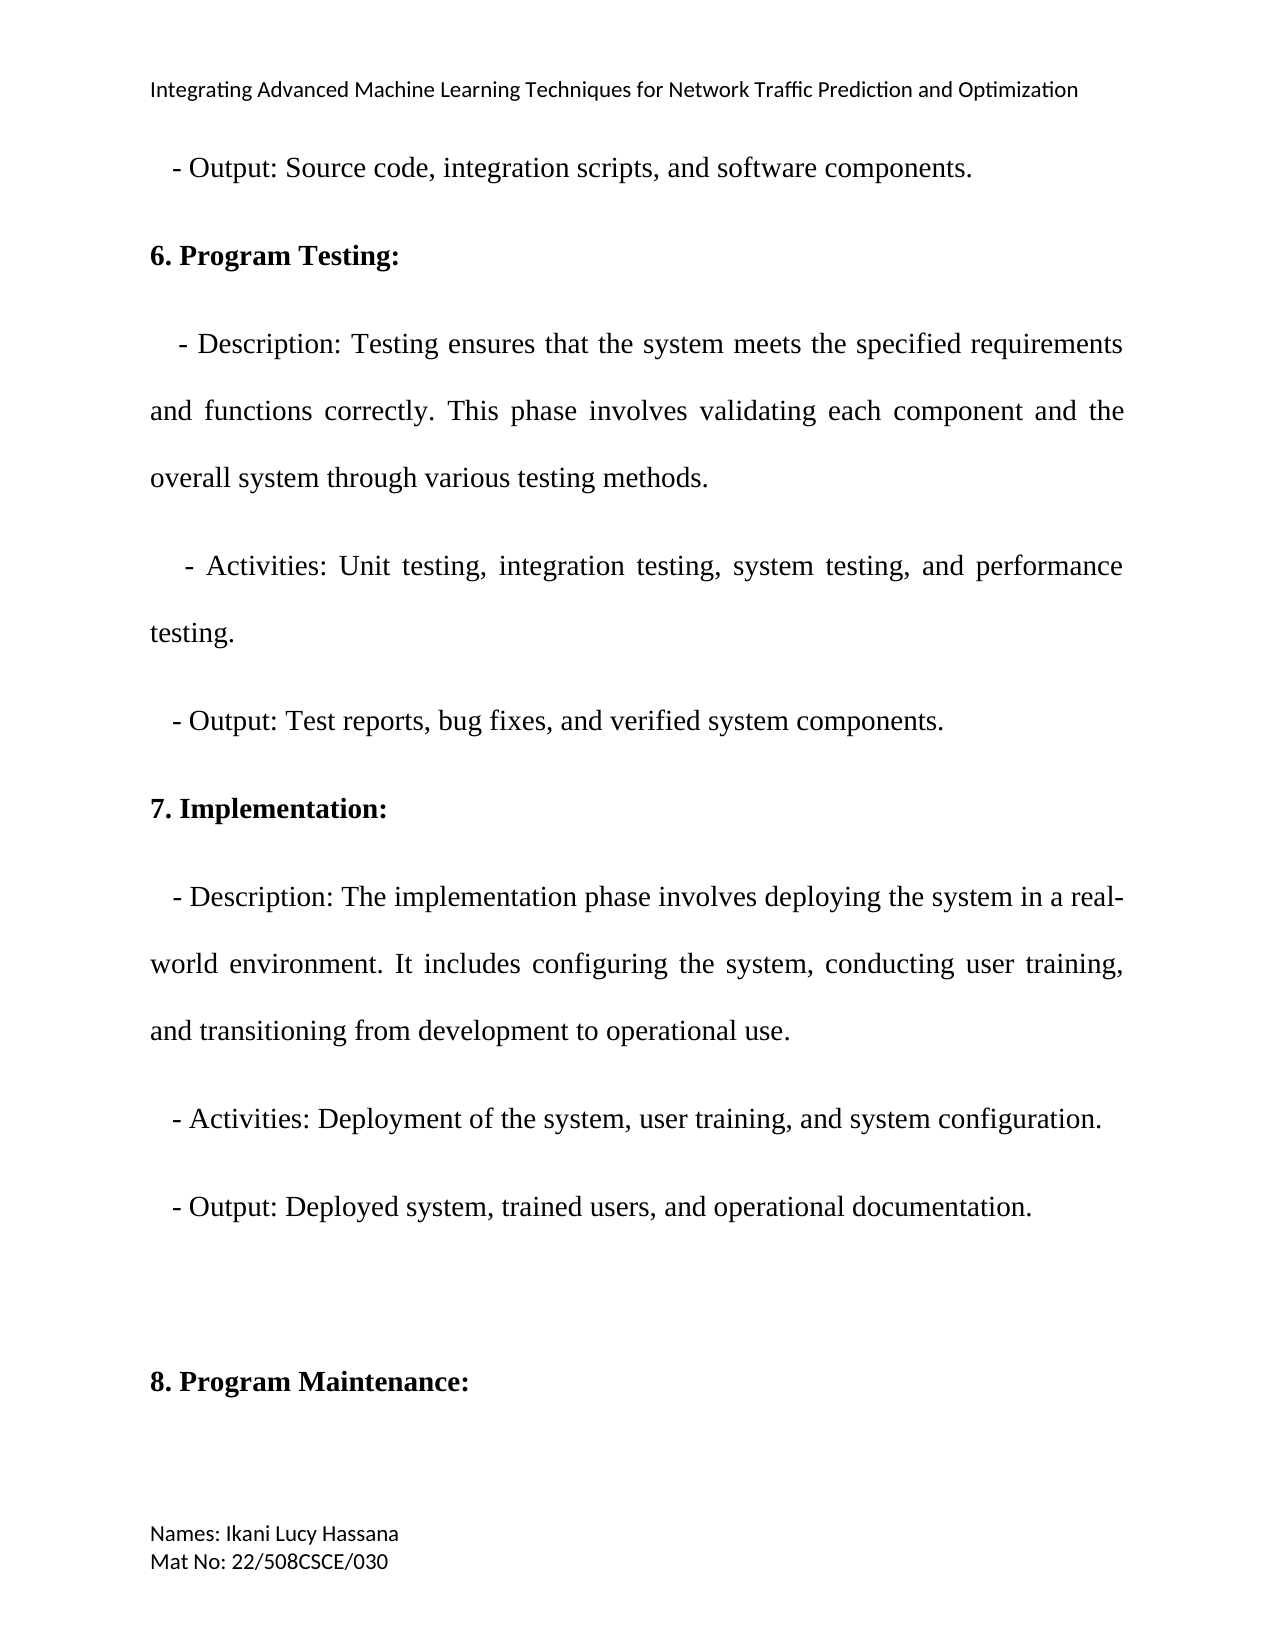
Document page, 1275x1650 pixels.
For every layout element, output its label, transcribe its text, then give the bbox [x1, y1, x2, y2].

text 6. Program Testing: [150, 238, 1125, 271]
text - Activities: Unit testing, integration testing, system testing, and performance testing. [150, 548, 1125, 648]
text - Output: Source code, integration scripts, and software components. [150, 150, 1125, 183]
text - Output: Deployed system, trained users, and operational documentation. [150, 1189, 1125, 1222]
text - Output: Test reports, bug fixes, and verified system components. [150, 703, 1125, 736]
text - Description: The implementation phase involves deploying the system in a real-world environment. It includes configuring the system, conducting user training, and transitioning from development to operational use. [150, 879, 1125, 1046]
text - Activities: Deployment of the system, user training, and system configuration. [150, 1101, 1125, 1134]
text - Description: Testing ensures that the system meets the specified requirements and functions correctly. This phase involves validating each component and the overall system through various testing methods. [150, 326, 1125, 493]
text 7. Implementation: [150, 791, 1125, 824]
text 8. Program Maintenance: [150, 1364, 1125, 1398]
